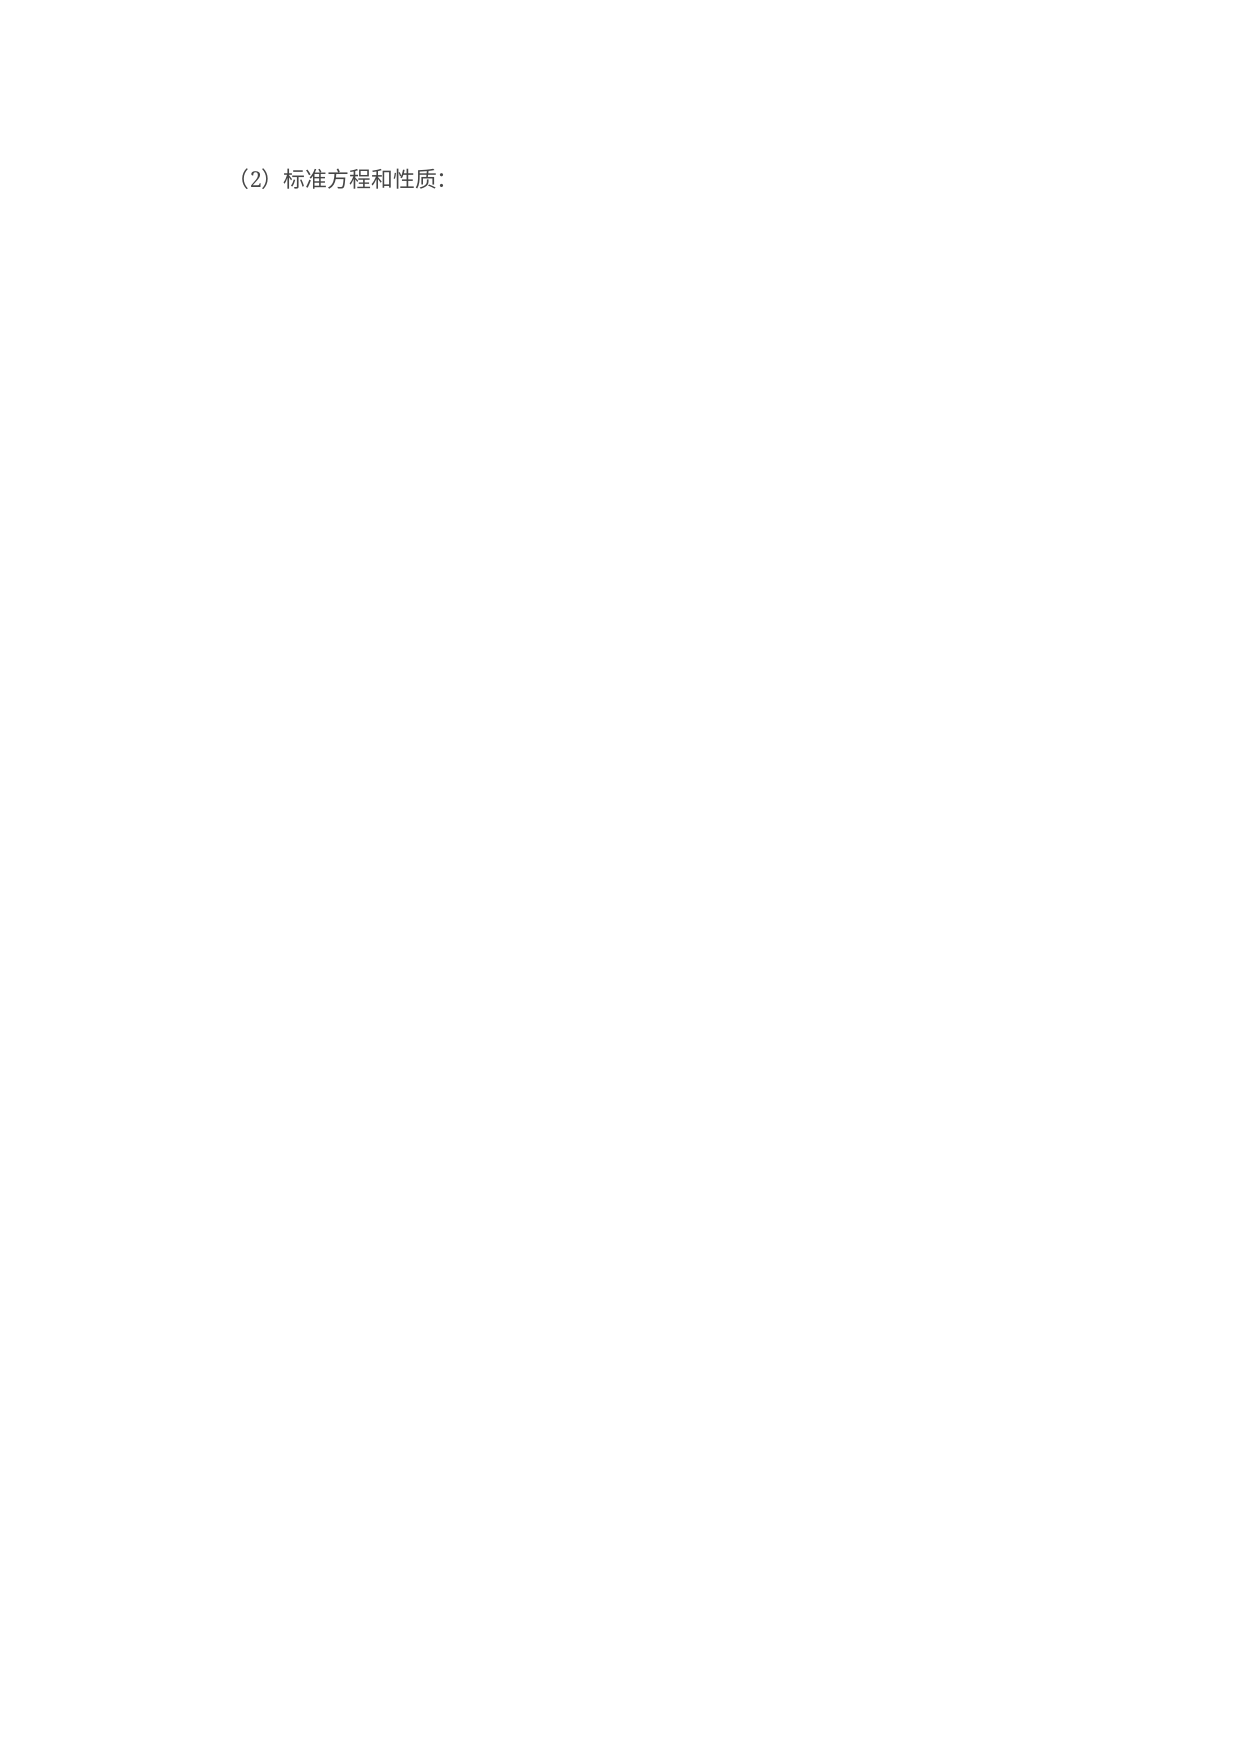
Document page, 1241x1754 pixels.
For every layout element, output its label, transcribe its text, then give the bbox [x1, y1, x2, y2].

text 注意：当没有明确焦点在个坐标轴上时，所求的标准方程应有两个。 （3）参数方程：（θ为参数）； 3、双曲线： （1）轨迹定义： ①定义一：在平面内到两定点的距离之差的绝对值等于定长的点的轨迹是双曲线，两定点是焦点，两定点间距离是焦距。用集合表示为： ②定义二：到定点的距离和它到一条定直线的距离之比是个常数e，那么这个点的轨迹叫做双曲线。其中定点叫焦点，定直线叫准线，常数e是离心率。 用集合表示为： （2）标准方程和性质： [187, 162, 1053, 194]
